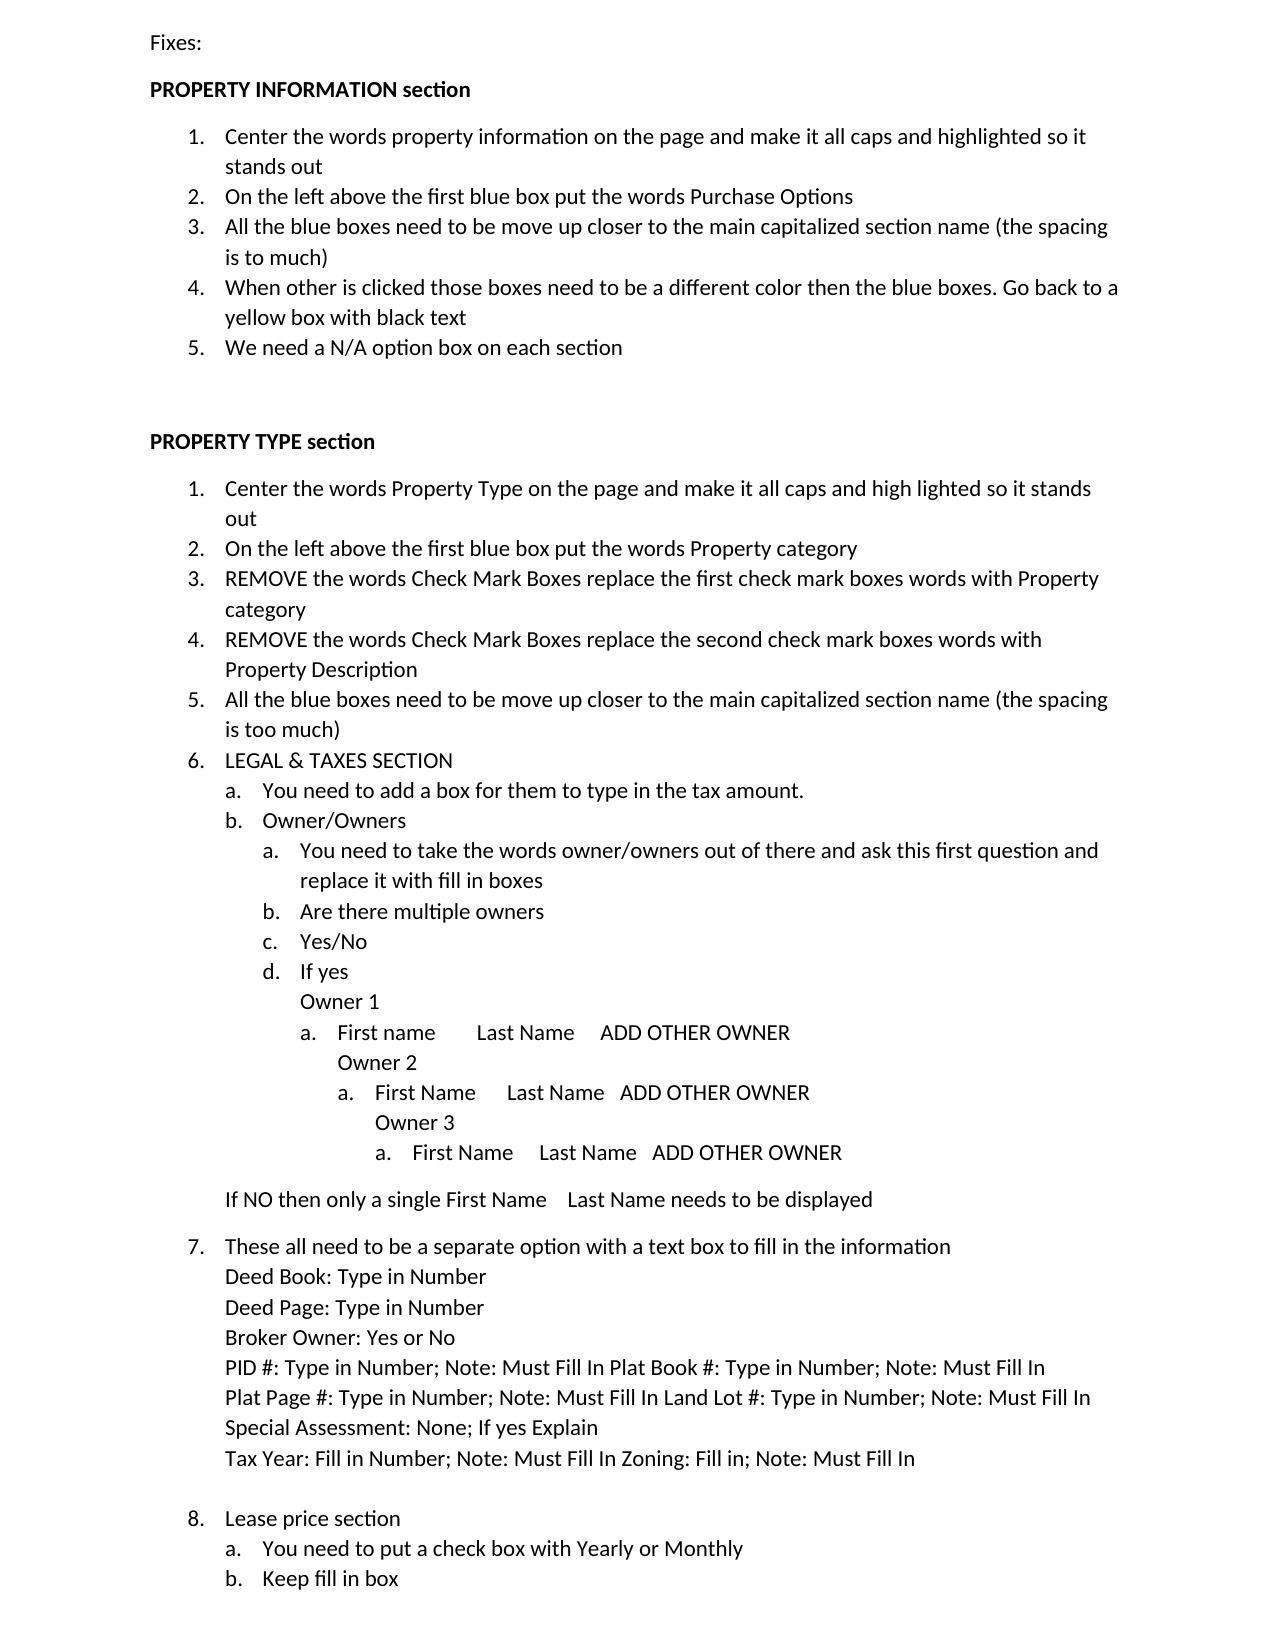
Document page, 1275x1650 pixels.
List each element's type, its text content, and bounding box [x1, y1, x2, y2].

text PROPERTY TYPE section [150, 427, 1125, 455]
list On the left above the first blue box put the words Property category [187, 534, 1125, 562]
list Broker Owner: Yes or No [225, 1323, 1125, 1351]
list Tax Year: Fill in Number; Note: Must Fill In Zoning: Fill in; Note: Must Fill In [225, 1444, 1125, 1472]
list On the left above the first blue box put the words Purchase Options [187, 182, 1125, 210]
text Fixes: [150, 28, 1125, 56]
list These all need to be a separate option with a text box to fill in the information [187, 1232, 1125, 1260]
list First name Last Name ADD OTHER OWNER [300, 1018, 1125, 1046]
list We need a N/A option box on each section [187, 333, 1125, 361]
list All the blue boxes need to be move up closer to the main capitalized section name (the spacing is too much) [187, 685, 1125, 744]
list REMOVE the words Check Mark Boxes replace the first check mark boxes words with Property category [187, 564, 1125, 623]
list Owner/Owners [225, 806, 1125, 834]
list You need to take the words owner/owners out of there and ask this first question and replace it with fill in boxes [262, 836, 1125, 895]
list Center the words property information on the page and make it all caps and highlighted so it stands out [187, 122, 1125, 180]
list If yes [262, 957, 1125, 985]
list First Name Last Name ADD OTHER OWNER [337, 1078, 1125, 1106]
list Deed Page: Type in Number [225, 1293, 1125, 1321]
list Center the words Property Type on the page and make it all caps and high lighted so it stands out [187, 474, 1125, 532]
list LEGAL & TAXES SECTION [187, 746, 1125, 774]
list You need to add a box for them to type in the tax amount. [225, 776, 1125, 804]
list Are there multiple owners [262, 897, 1125, 925]
list Deed Book: Type in Number [225, 1262, 1125, 1291]
list You need to put a check box with Yearly or Monthly [225, 1534, 1125, 1562]
list REMOVE the words Check Mark Boxes replace the second check mark boxes words with Property Description [187, 625, 1125, 683]
list Lease price section [187, 1504, 1125, 1532]
list Owner 2 [337, 1048, 1125, 1076]
list Yes/No [262, 927, 1125, 955]
list Owner 3 [375, 1108, 1125, 1136]
list Plat Page #: Type in Number; Note: Must Fill In Land Lot #: Type in Number; Note: Must Fill In Special Assessment: None; If yes Explain [225, 1383, 1125, 1442]
list When other is clicked those boxes need to be a different color then the blue boxes. Go back to a yellow box with black text [187, 273, 1125, 331]
list All the blue boxes need to be move up closer to the main capitalized section name (the spacing is to much) [187, 212, 1125, 271]
list Keep fill in box [225, 1564, 1125, 1593]
list PID #: Type in Number; Note: Must Fill In Plat Book #: Type in Number; Note: Must Fill In [225, 1353, 1125, 1381]
text PROPERTY INFORMATION section [150, 75, 1125, 103]
list First Name Last Name ADD OTHER OWNER [375, 1138, 1125, 1167]
list Owner 1 [300, 987, 1125, 1016]
text If NO then only a single First Name Last Name needs to be displayed [225, 1185, 1125, 1213]
